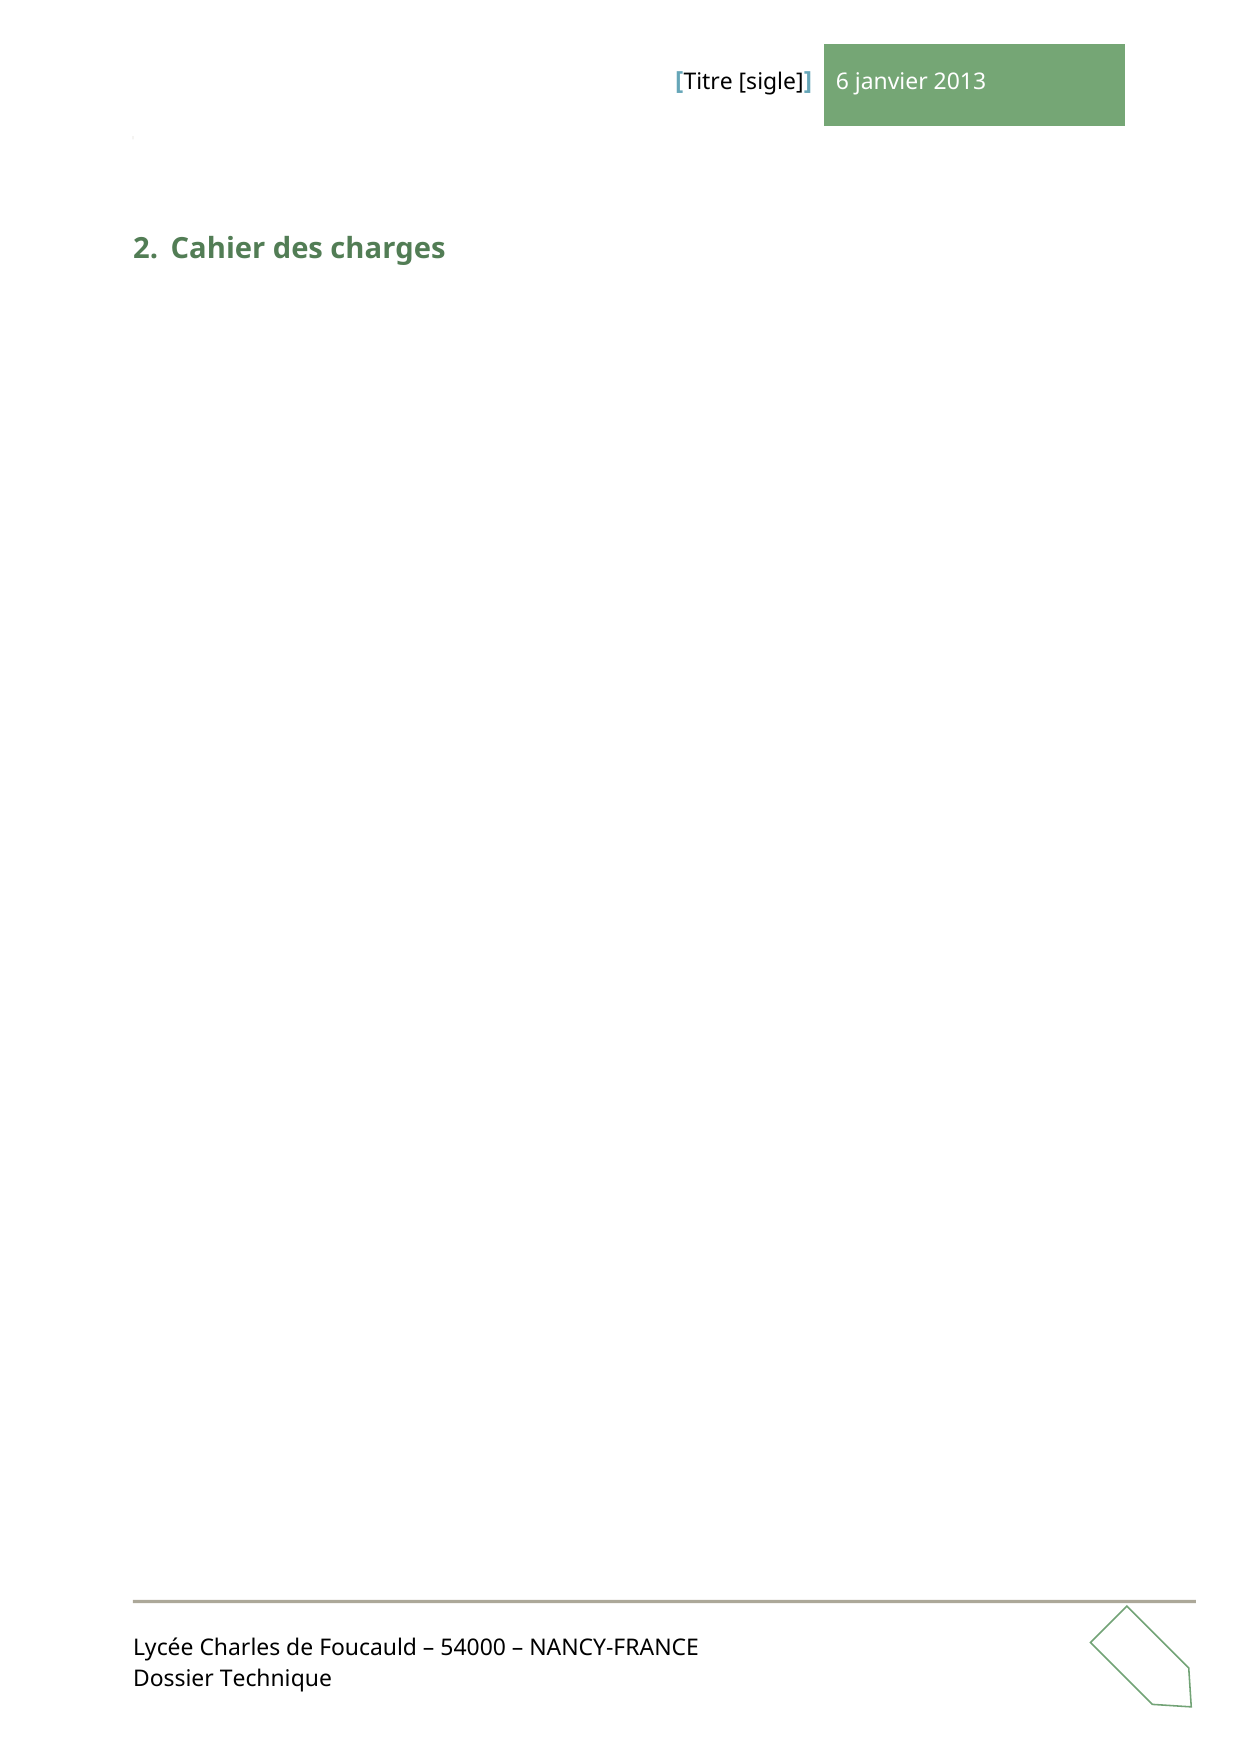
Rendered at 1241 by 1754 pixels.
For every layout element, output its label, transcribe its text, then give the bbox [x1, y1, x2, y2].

subtitle Cahier des charges [133, 228, 1137, 267]
